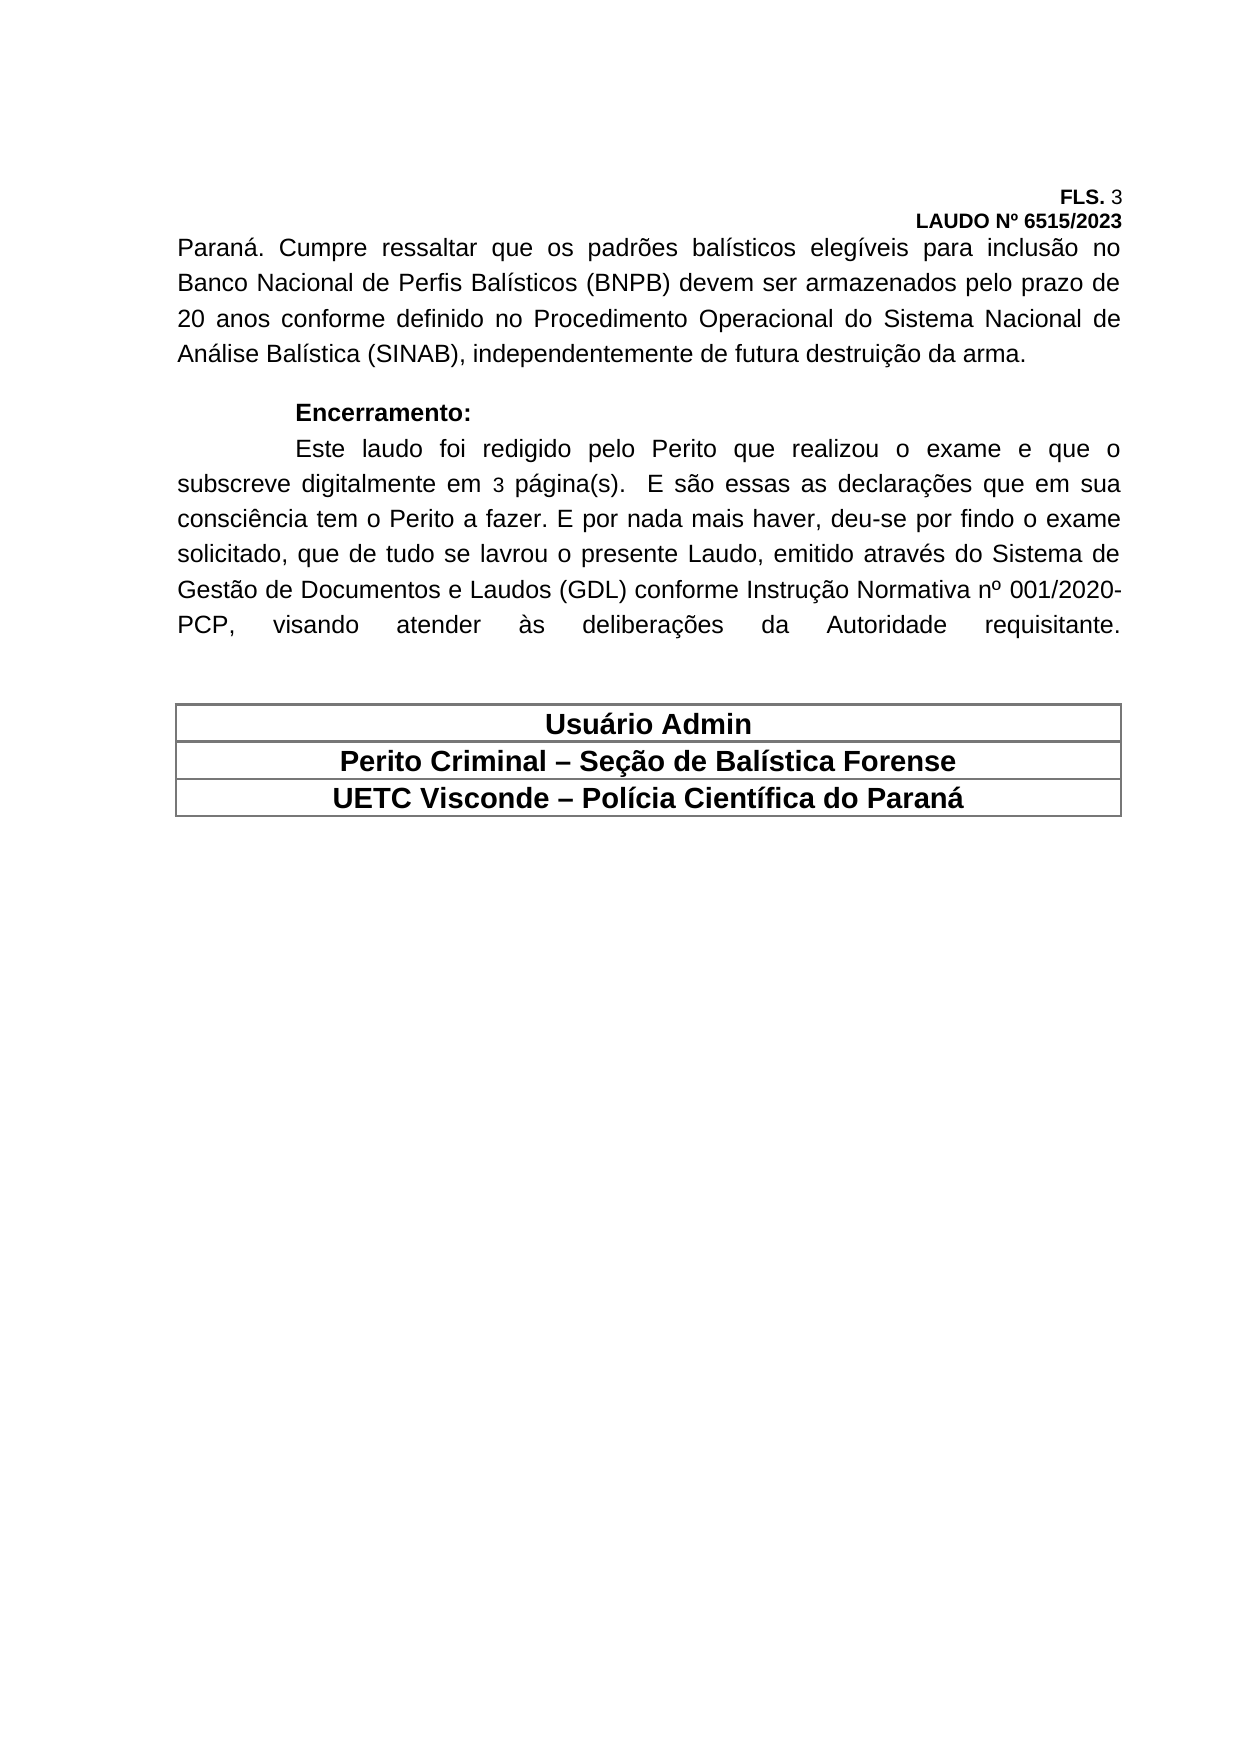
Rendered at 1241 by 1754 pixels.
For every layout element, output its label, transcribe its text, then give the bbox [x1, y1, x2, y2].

table_header Usuário Admin [177, 706, 1120, 740]
text Este laudo foi redigido pelo Perito que realizou o exame e que o subscreve digitalmente em 1 página(s). E são essas as declarações que em sua consciência tem o Perito a fazer. E por nada mais haver, deu-se por findo o exame solicitado, que de tudo se lavrou o presente Laudo, emitido através do Sistema de Gestão de Documentos e Laudos (GDL) conforme Instrução Normativa nº 001/2020-PCP, visando atender às deliberações da Autoridade requisitante. [177, 433, 1122, 698]
table_cell Perito Criminal – Seção de Balística Forense [177, 743, 1120, 777]
text Encerramento: [177, 398, 1122, 427]
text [177, 233, 1122, 368]
table_cell UETC Visconde – Polícia Científica do Paraná [177, 780, 1120, 814]
